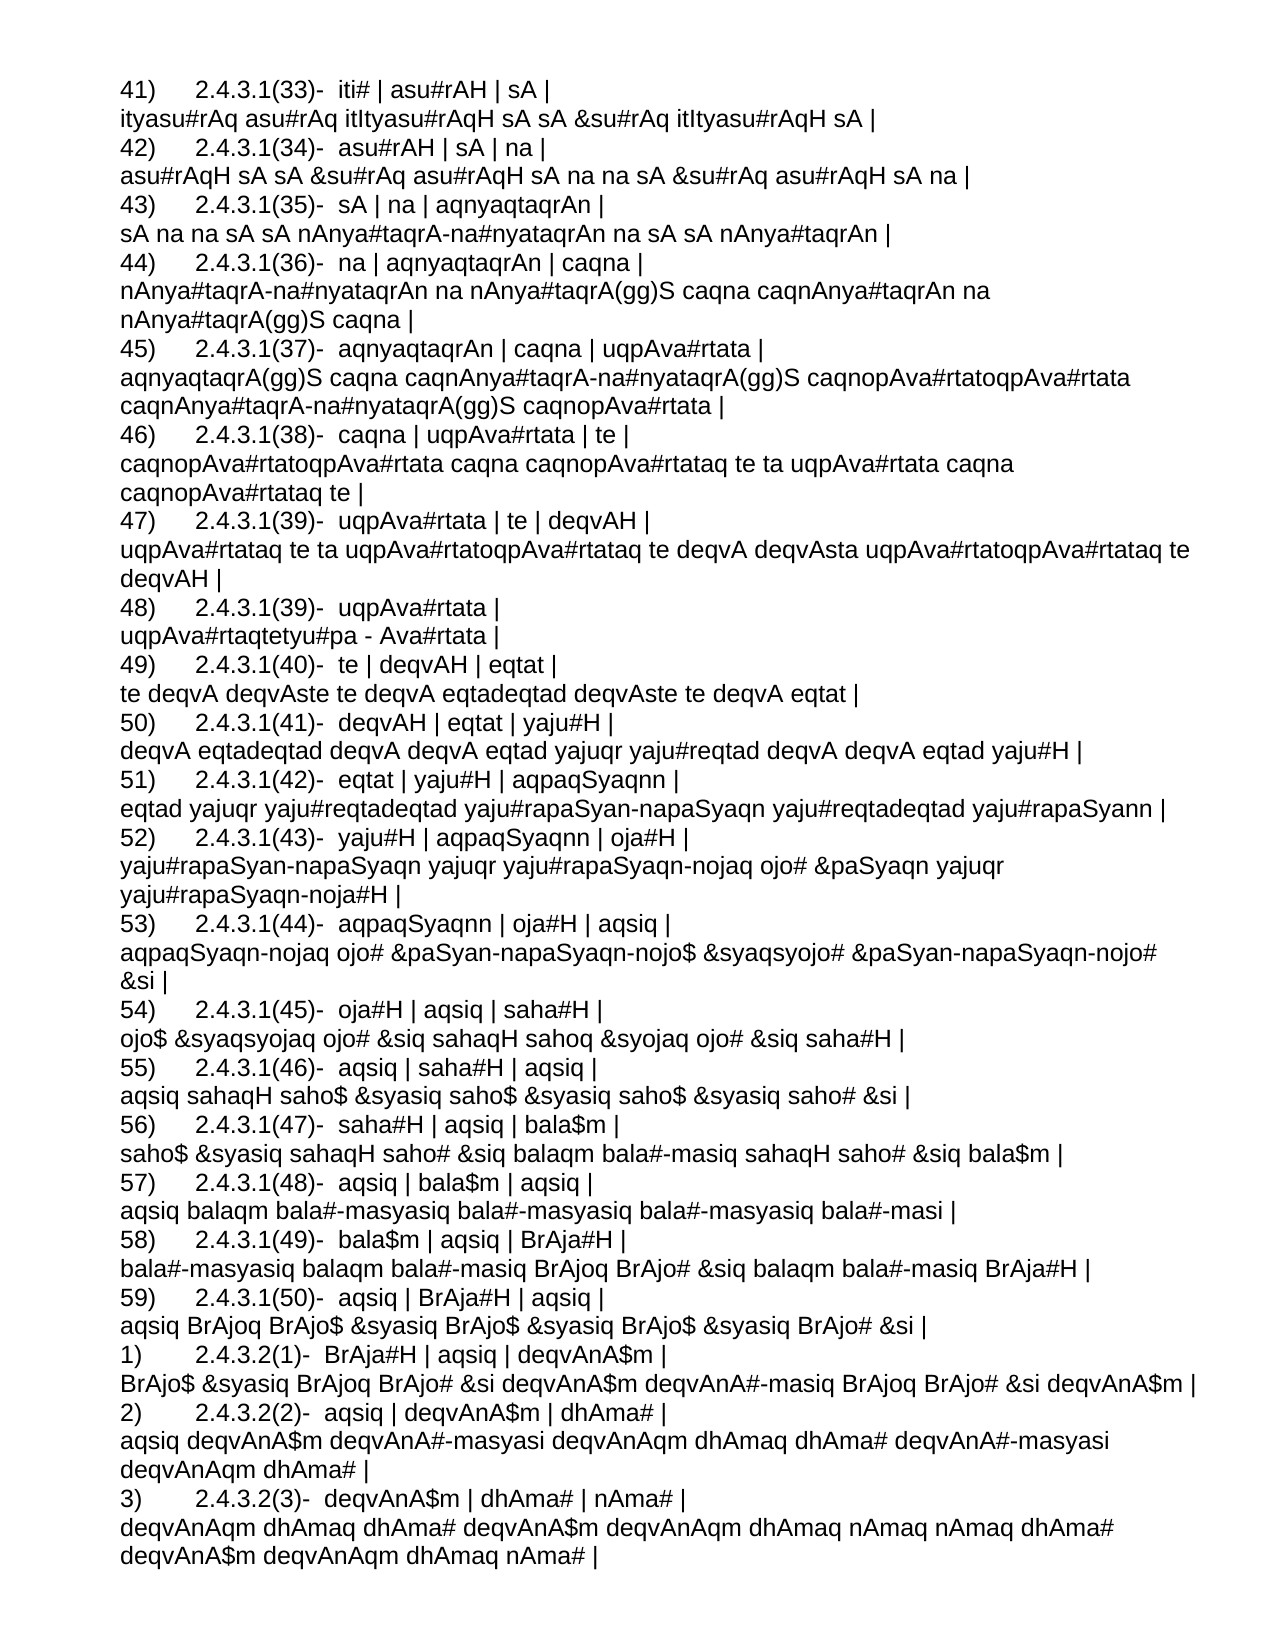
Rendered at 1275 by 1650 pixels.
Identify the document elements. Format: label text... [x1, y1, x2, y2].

text 43) 2.4.3.1(35)- sA | na | aqnyaqtaqrAn | [120, 190, 1200, 219]
text 49) 2.4.3.1(40)- te | deqvAH | eqtat | [120, 650, 1200, 679]
text ityasu#rAq asu#rAq itItyasu#rAqH sA sA &su#rAq itItyasu#rAqH sA | [120, 104, 1200, 132]
text aqpaqSyaqn-nojaq ojo# &paSyan-napaSyaqn-nojo$ &syaqsyojo# &paSyan-napaSyaqn-nojo# &si | [120, 937, 1200, 995]
text 52) 2.4.3.1(43)- yaju#H | aqpaqSyaqnn | oja#H | [120, 822, 1200, 851]
text 41) 2.4.3.1(33)- iti# | asu#rAH | sA | [120, 75, 1200, 104]
text te deqvA deqvAste te deqvA eqtadeqtad deqvAste te deqvA eqtat | [120, 679, 1200, 707]
text uqpAva#rtaqtetyu#pa - Ava#rtata | [120, 621, 1200, 650]
text 1) 2.4.3.2(1)- BrAja#H | aqsiq | deqvAnA$m | [120, 1340, 1200, 1369]
text nAnya#taqrA-na#nyataqrAn na nAnya#taqrA(gg)S caqna caqnAnya#taqrAn na nAnya#taqrA(gg)S caqna | [120, 276, 1200, 334]
text BrAjo$ &syasiq BrAjoq BrAjo# &si deqvAnA$m deqvAnA#-masiq BrAjoq BrAjo# &si deqvAnA$m | [120, 1369, 1200, 1397]
text asu#rAqH sA sA &su#rAq asu#rAqH sA na na sA &su#rAq asu#rAqH sA na | [120, 161, 1200, 190]
text yaju#rapaSyan-napaSyaqn yajuqr yaju#rapaSyaqn-nojaq ojo# &paSyaqn yajuqr yaju#rapaSyaqn-noja#H | [120, 851, 1200, 909]
text saho$ &syasiq sahaqH saho# &siq balaqm bala#-masiq sahaqH saho# &siq bala$m | [120, 1139, 1200, 1167]
text 58) 2.4.3.1(49)- bala$m | aqsiq | BrAja#H | [120, 1225, 1200, 1254]
text 48) 2.4.3.1(39)- uqpAva#rtata | [120, 592, 1200, 621]
text 59) 2.4.3.1(50)- aqsiq | BrAja#H | aqsiq | [120, 1282, 1200, 1311]
text deqvAnAqm dhAmaq dhAma# deqvAnA$m deqvAnAqm dhAmaq nAmaq nAmaq dhAma# deqvAnA$m deqvAnAqm dhAmaq nAma# | [120, 1512, 1200, 1570]
text 45) 2.4.3.1(37)- aqnyaqtaqrAn | caqna | uqpAva#rtata | [120, 334, 1200, 362]
text sA na na sA sA nAnya#taqrA-na#nyataqrAn na sA sA nAnya#taqrAn | [120, 219, 1200, 247]
text deqvA eqtadeqtad deqvA deqvA eqtad yajuqr yaju#reqtad deqvA deqvA eqtad yaju#H | [120, 736, 1200, 765]
text bala#-masyasiq balaqm bala#-masiq BrAjoq BrAjo# &siq balaqm bala#-masiq BrAja#H | [120, 1254, 1200, 1282]
text uqpAva#rtataq te ta uqpAva#rtatoqpAva#rtataq te deqvA deqvAsta uqpAva#rtatoqpAva#rtataq te deqvAH | [120, 535, 1200, 592]
text 3) 2.4.3.2(3)- deqvAnA$m | dhAma# | nAma# | [120, 1484, 1200, 1512]
text ojo$ &syaqsyojaq ojo# &siq sahaqH sahoq &syojaq ojo# &siq saha#H | [120, 1024, 1200, 1052]
text 54) 2.4.3.1(45)- oja#H | aqsiq | saha#H | [120, 995, 1200, 1024]
text 56) 2.4.3.1(47)- saha#H | aqsiq | bala$m | [120, 1110, 1200, 1139]
text 57) 2.4.3.1(48)- aqsiq | bala$m | aqsiq | [120, 1167, 1200, 1196]
text aqnyaqtaqrA(gg)S caqna caqnAnya#taqrA-na#nyataqrA(gg)S caqnopAva#rtatoqpAva#rtata caqnAnya#taqrA-na#nyataqrA(gg)S caqnopAva#rtata | [120, 362, 1200, 420]
text 46) 2.4.3.1(38)- caqna | uqpAva#rtata | te | [120, 420, 1200, 449]
text 53) 2.4.3.1(44)- aqpaqSyaqnn | oja#H | aqsiq | [120, 909, 1200, 937]
text caqnopAva#rtatoqpAva#rtata caqna caqnopAva#rtataq te ta uqpAva#rtata caqna caqnopAva#rtataq te | [120, 449, 1200, 506]
text aqsiq balaqm bala#-masyasiq bala#-masyasiq bala#-masyasiq bala#-masi | [120, 1196, 1200, 1225]
text 42) 2.4.3.1(34)- asu#rAH | sA | na | [120, 132, 1200, 161]
text eqtad yajuqr yaju#reqtadeqtad yaju#rapaSyan-napaSyaqn yaju#reqtadeqtad yaju#rapaSyann | [120, 794, 1200, 822]
text 2) 2.4.3.2(2)- aqsiq | deqvAnA$m | dhAma# | [120, 1397, 1200, 1426]
text 47) 2.4.3.1(39)- uqpAva#rtata | te | deqvAH | [120, 506, 1200, 535]
text 51) 2.4.3.1(42)- eqtat | yaju#H | aqpaqSyaqnn | [120, 765, 1200, 794]
text aqsiq deqvAnA$m deqvAnA#-masyasi deqvAnAqm dhAmaq dhAma# deqvAnA#-masyasi deqvAnAqm dhAma# | [120, 1426, 1200, 1484]
text 55) 2.4.3.1(46)- aqsiq | saha#H | aqsiq | [120, 1052, 1200, 1081]
text 44) 2.4.3.1(36)- na | aqnyaqtaqrAn | caqna | [120, 247, 1200, 276]
text aqsiq sahaqH saho$ &syasiq saho$ &syasiq saho$ &syasiq saho# &si | [120, 1081, 1200, 1110]
text 50) 2.4.3.1(41)- deqvAH | eqtat | yaju#H | [120, 707, 1200, 736]
text aqsiq BrAjoq BrAjo$ &syasiq BrAjo$ &syasiq BrAjo$ &syasiq BrAjo# &si | [120, 1311, 1200, 1340]
